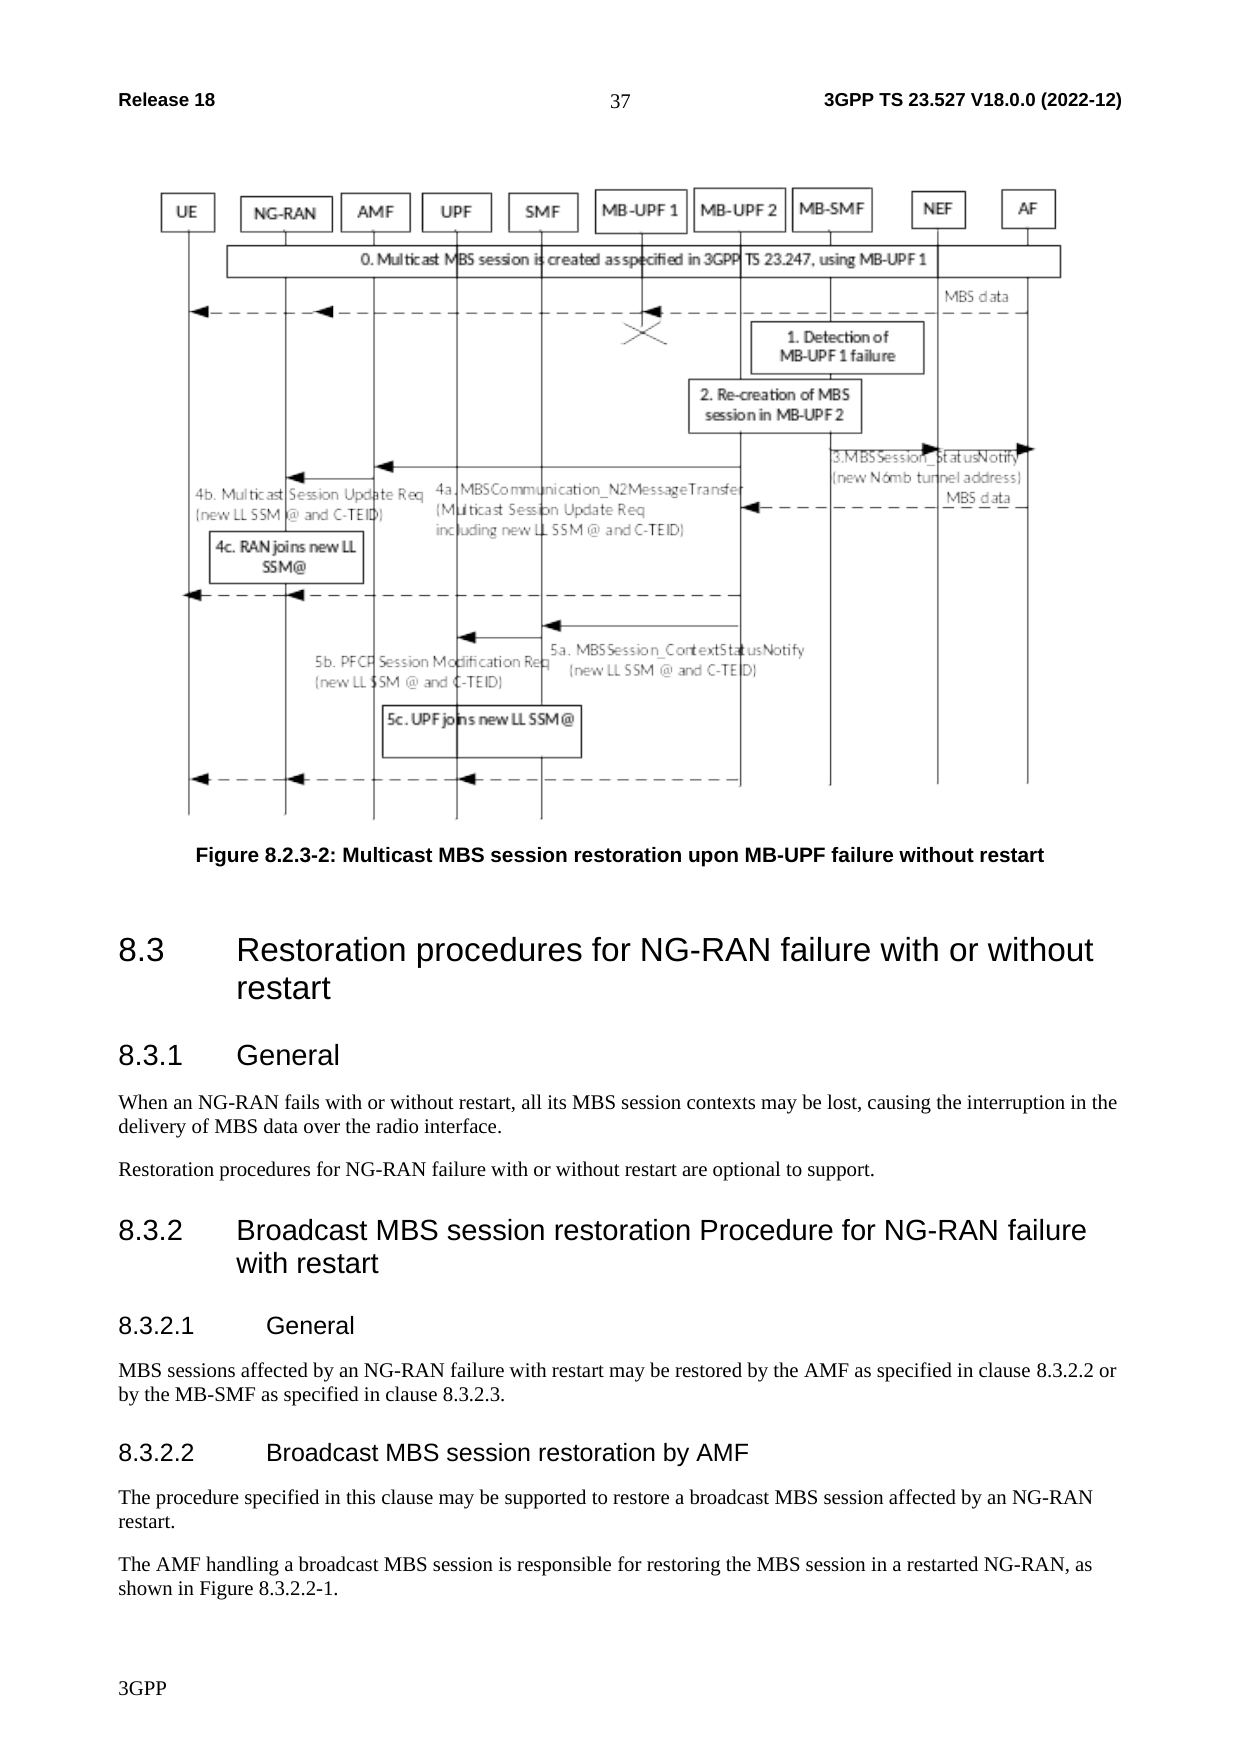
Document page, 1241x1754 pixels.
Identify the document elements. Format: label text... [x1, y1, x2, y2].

subtitle 8.3.2.1 General [118, 1311, 1122, 1339]
subtitle 8.3.1 General [118, 1038, 1122, 1072]
text MBS sessions affected by an NG-RAN failure with restart may be restored by the AMF as specified in clause 8.3.2.2 or by the MB-SMF as specified in clause 8.3.2.3. [118, 1358, 1122, 1406]
text The AMF handling a broadcast MBS session is responsible for restoring the MBS session in a restarted NG-RAN, as shown in Figure 8.3.2.2-1. [118, 1552, 1122, 1600]
text Restoration procedures for NG-RAN failure with or without restart are optional to support. [118, 1157, 1122, 1181]
subtitle 8.3 Restoration procedures for NG-RAN failure with or without restart [118, 930, 1122, 1007]
text When an NG-RAN fails with or without restart, all its MBS session contexts may be lost, causing the interruption in the delivery of MBS data over the radio interface. [118, 1090, 1122, 1138]
subtitle 8.3.2.2 Broadcast MBS session restoration by AMF [118, 1438, 1122, 1466]
text Figure 8.2.3-2: Multicast MBS session restoration upon MB-UPF failure without restart [118, 843, 1122, 867]
text The procedure specified in this clause may be supported to restore a broadcast MBS session affected by an NG-RAN restart. [118, 1485, 1122, 1533]
subtitle 8.3.2 Broadcast MBS session restoration Procedure for NG-RAN failure with restart [118, 1212, 1122, 1279]
